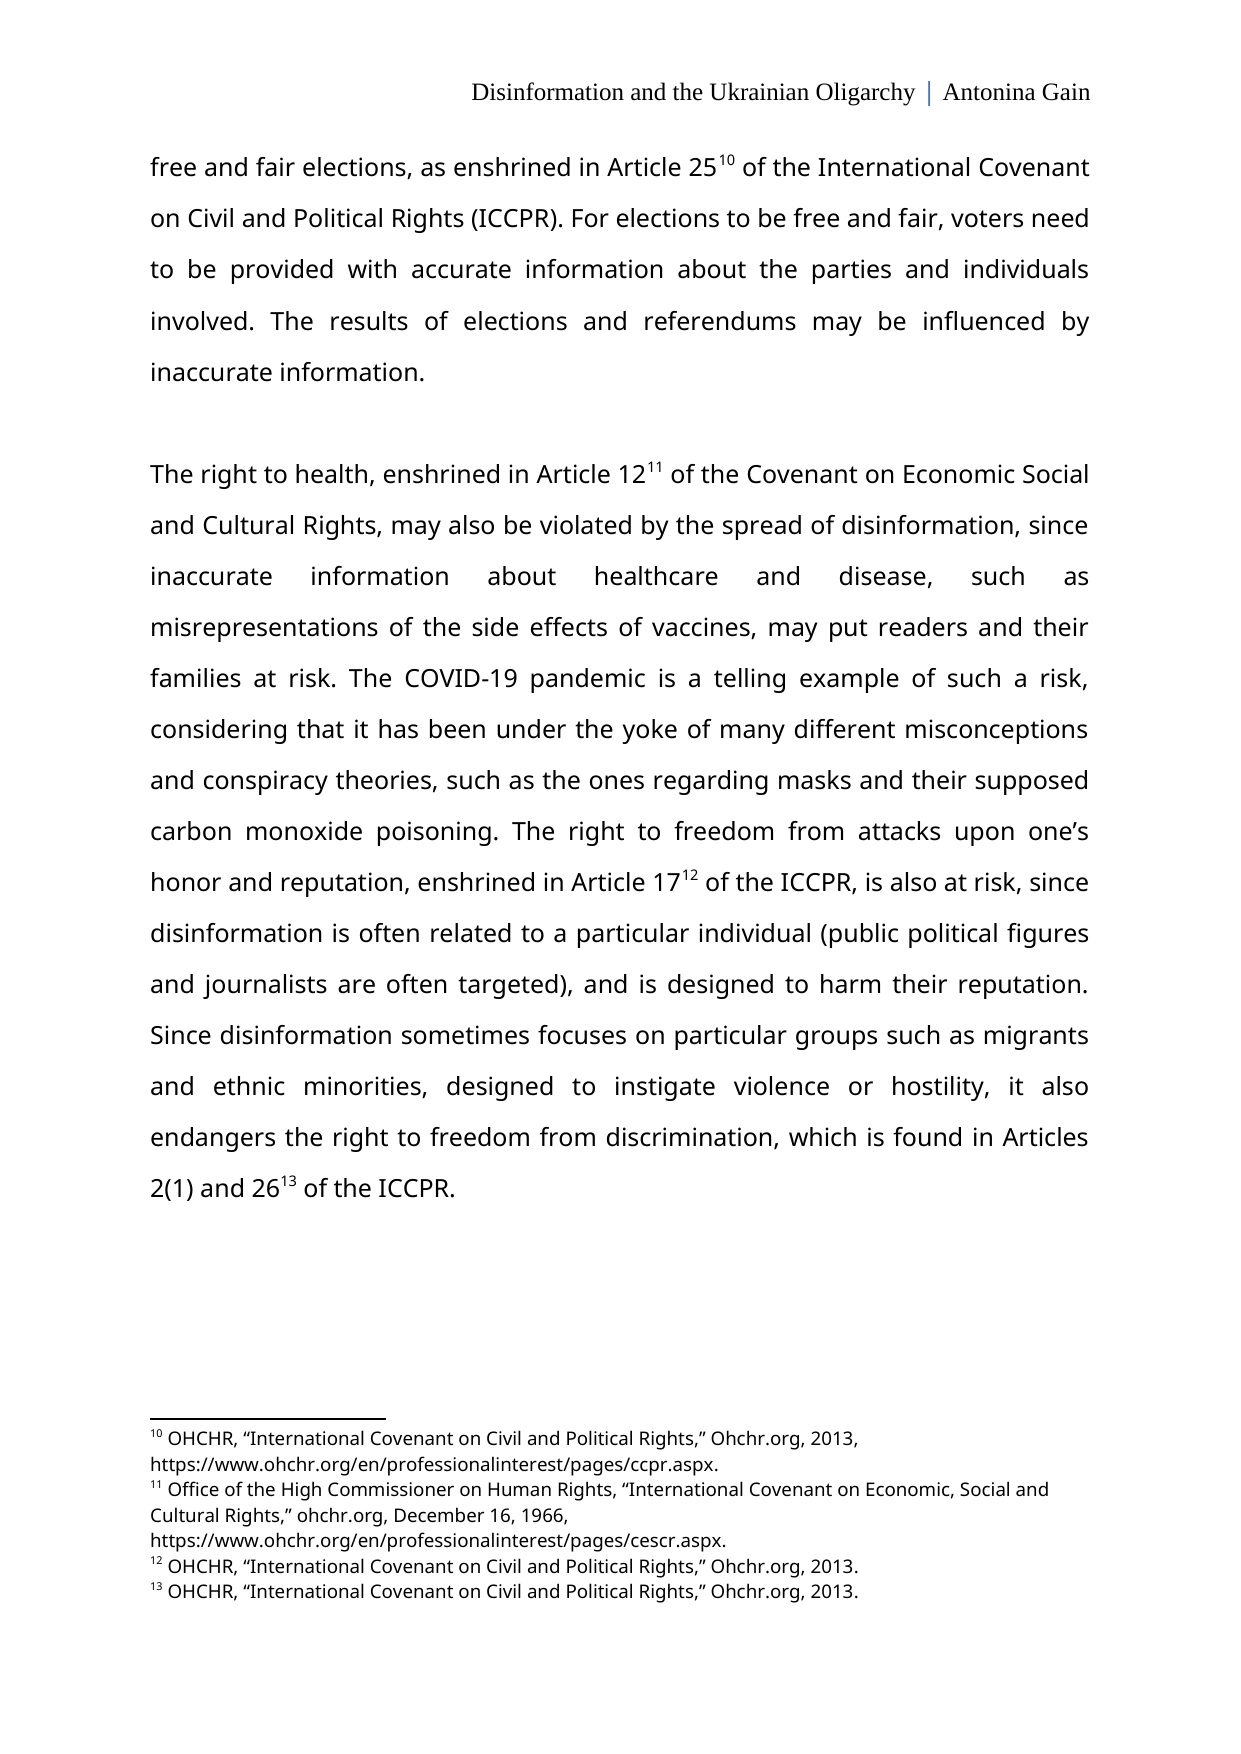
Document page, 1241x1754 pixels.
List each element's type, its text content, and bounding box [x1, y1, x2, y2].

text The right to health, enshrined in Article 12 of the Covenant on Economic Social and Cultural Rights, may also be violated by the spread of disinformation, since inaccurate information about healthcare and disease, such as misrepresentations of the side effects of vaccines, may put readers and their families at risk. The COVID-19 pandemic is a telling example of such a risk, considering that it has been under the yoke of many different misconceptions and conspiracy theories, such as the ones regarding masks and their supposed carbon monoxide poisoning. The right to freedom from attacks upon one’s honor and reputation, enshrined in Article 17 of the ICCPR, is also at risk, since disinformation is often related to a particular individual (public political figures and journalists are often targeted), and is designed to harm their reputation. Since disinformation sometimes focuses on particular groups such as migrants and ethnic minorities, designed to instigate violence or hostility, it also endangers the right to freedom from discrimination, which is found in Articles 2(1) and 26 of the ICCPR. [150, 456, 1090, 1205]
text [150, 150, 1090, 388]
